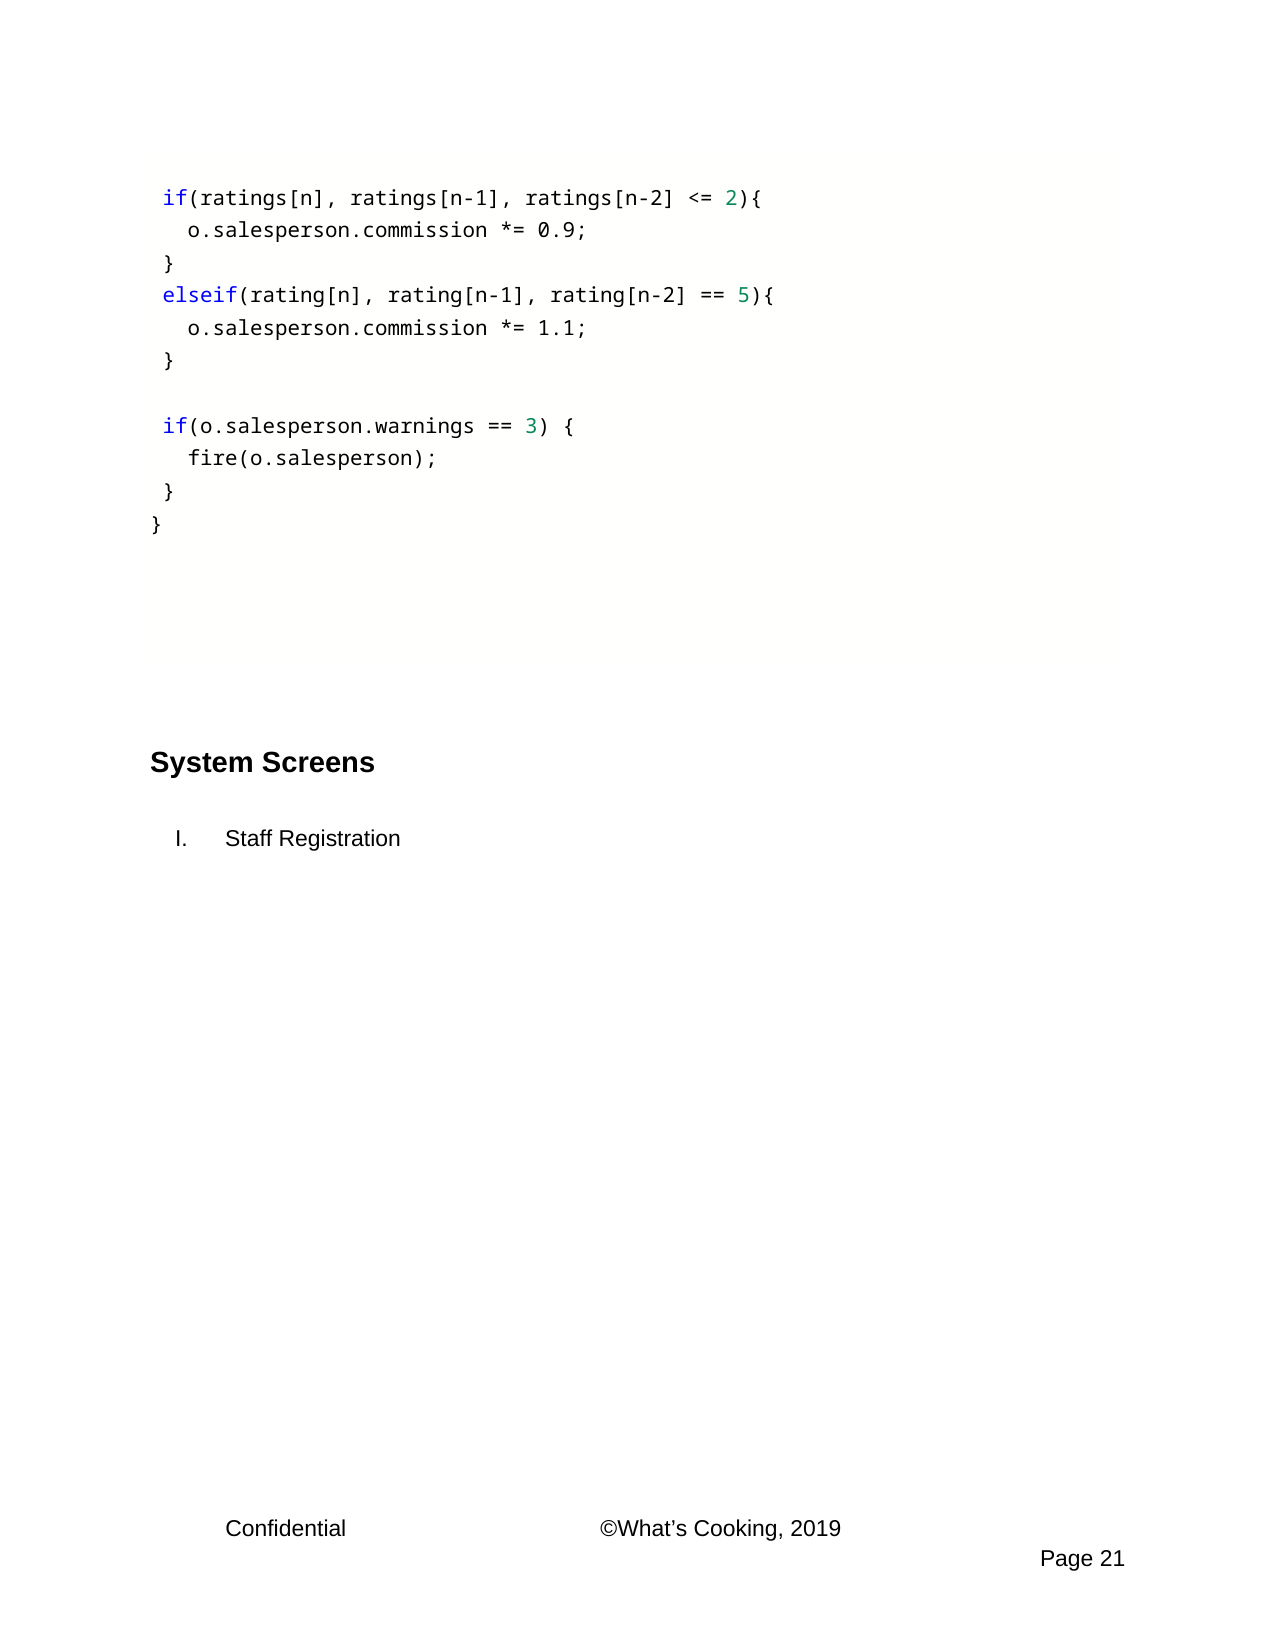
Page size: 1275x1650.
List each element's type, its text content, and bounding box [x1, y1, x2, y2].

text if(o.salesperson.warnings == 3) { [150, 411, 1125, 439]
list Staff Registration [187, 825, 1125, 852]
text } [150, 476, 1125, 504]
text if(ratings[n], ratings[n-1], ratings[n-2] <= 2){ [150, 183, 1125, 211]
text System Screens [150, 745, 1125, 778]
text } [150, 346, 1125, 374]
text } [150, 509, 1125, 537]
text o.salesperson.commission *= 1.1; [150, 313, 1125, 341]
text elseif(rating[n], rating[n-1], rating[n-2] == 5){ [150, 280, 1125, 309]
text fire(o.salesperson); [150, 443, 1125, 472]
text } [150, 248, 1125, 276]
text o.salesperson.commission *= 0.9; [150, 215, 1125, 244]
